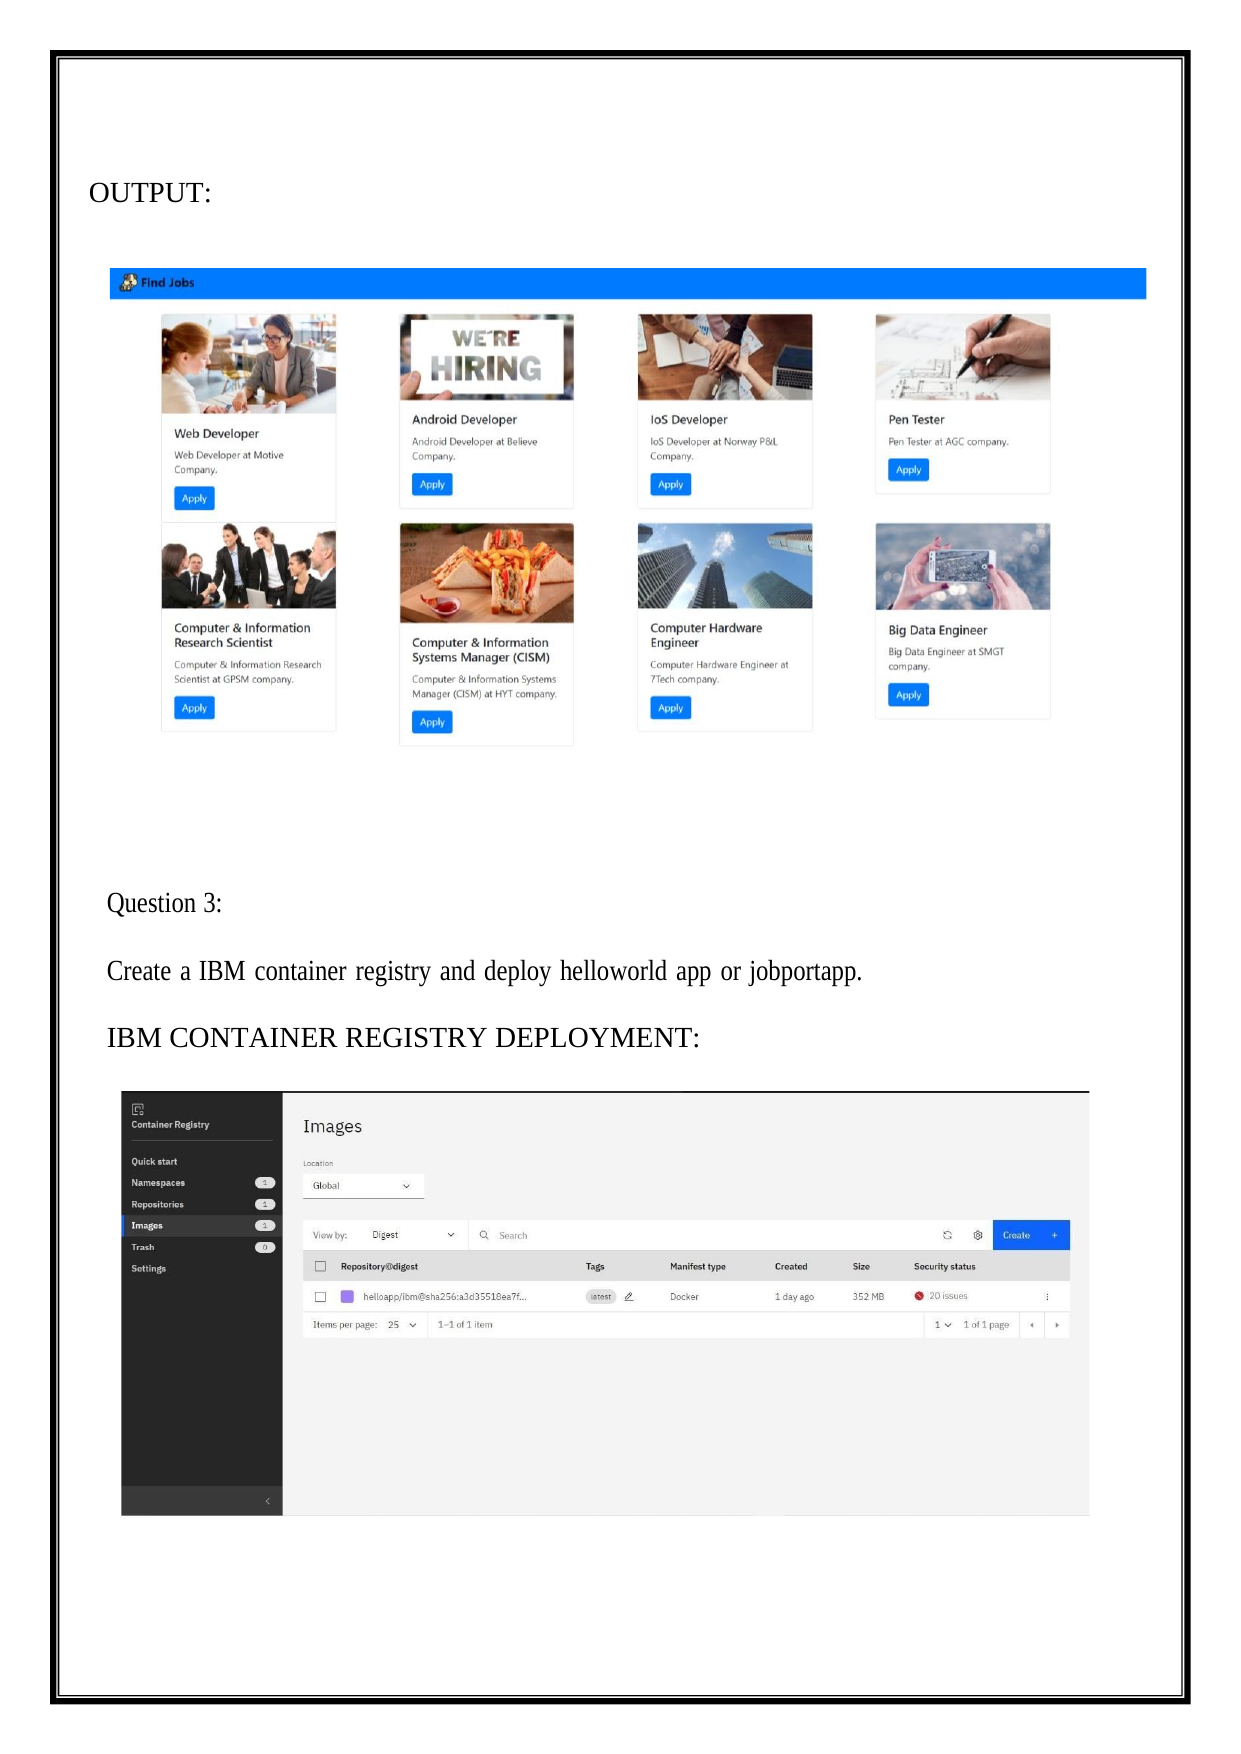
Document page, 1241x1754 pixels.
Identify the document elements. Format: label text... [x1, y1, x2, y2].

picture [121, 1091, 1090, 1516]
picture [109, 268, 1147, 749]
text Create a IBM container registry and deploy helloworld app or jobportapp. IBM CONTAINER REGISTRY DEPLOYMENT: [107, 953, 915, 1053]
text Question 3: [107, 885, 1159, 919]
text OUTPUT: [89, 175, 1159, 208]
